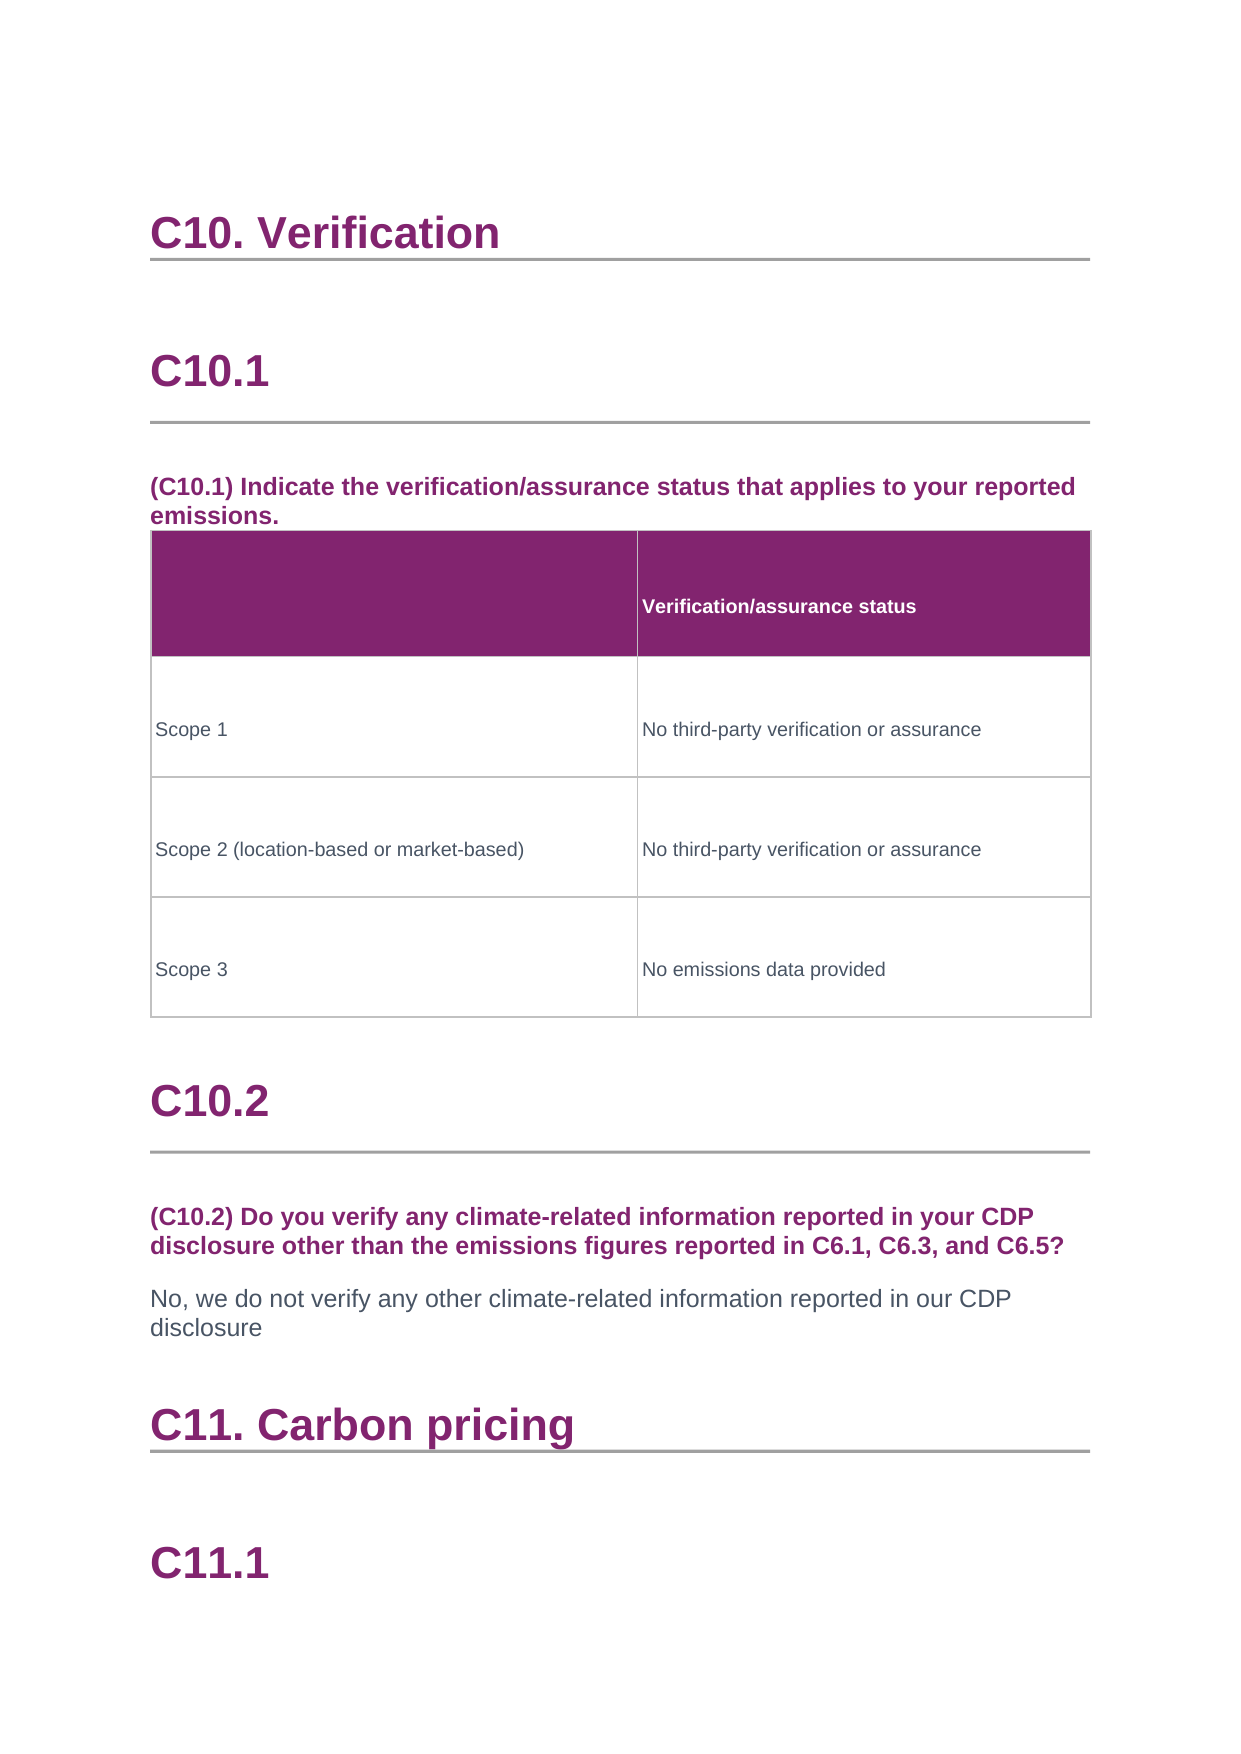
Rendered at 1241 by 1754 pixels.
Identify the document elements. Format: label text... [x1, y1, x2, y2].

table_cell Scope 1 [152, 657, 637, 776]
table_cell Scope 3 [152, 898, 637, 1016]
table_cell No third-party verification or assurance [638, 657, 1090, 776]
table_cell No emissions data provided [638, 898, 1090, 1016]
subtitle (C10.1) Indicate the verification/assurance status that applies to your reported emissions. [150, 472, 1090, 530]
subtitle (C10.2) Do you verify any climate-related information reported in your CDP disclosure other than the emissions figures reported in C6.1, C6.3, and C6.5? [150, 1202, 1090, 1259]
text No, we do not verify any other climate-related information reported in our CDP disclosure [150, 1284, 1090, 1342]
subtitle C11. Carbon pricing [150, 1342, 1090, 1449]
subtitle C11.1 [150, 1480, 1090, 1588]
table_header Verification/assurance status [638, 531, 1090, 656]
subtitle C10.1 [150, 288, 1090, 396]
subtitle C10.2 [150, 1018, 1090, 1126]
table_header [152, 531, 637, 656]
table_cell Scope 2 (location-based or market-based) [152, 778, 637, 896]
table_cell No third-party verification or assurance [638, 778, 1090, 896]
subtitle C10. Verification [150, 150, 1090, 257]
